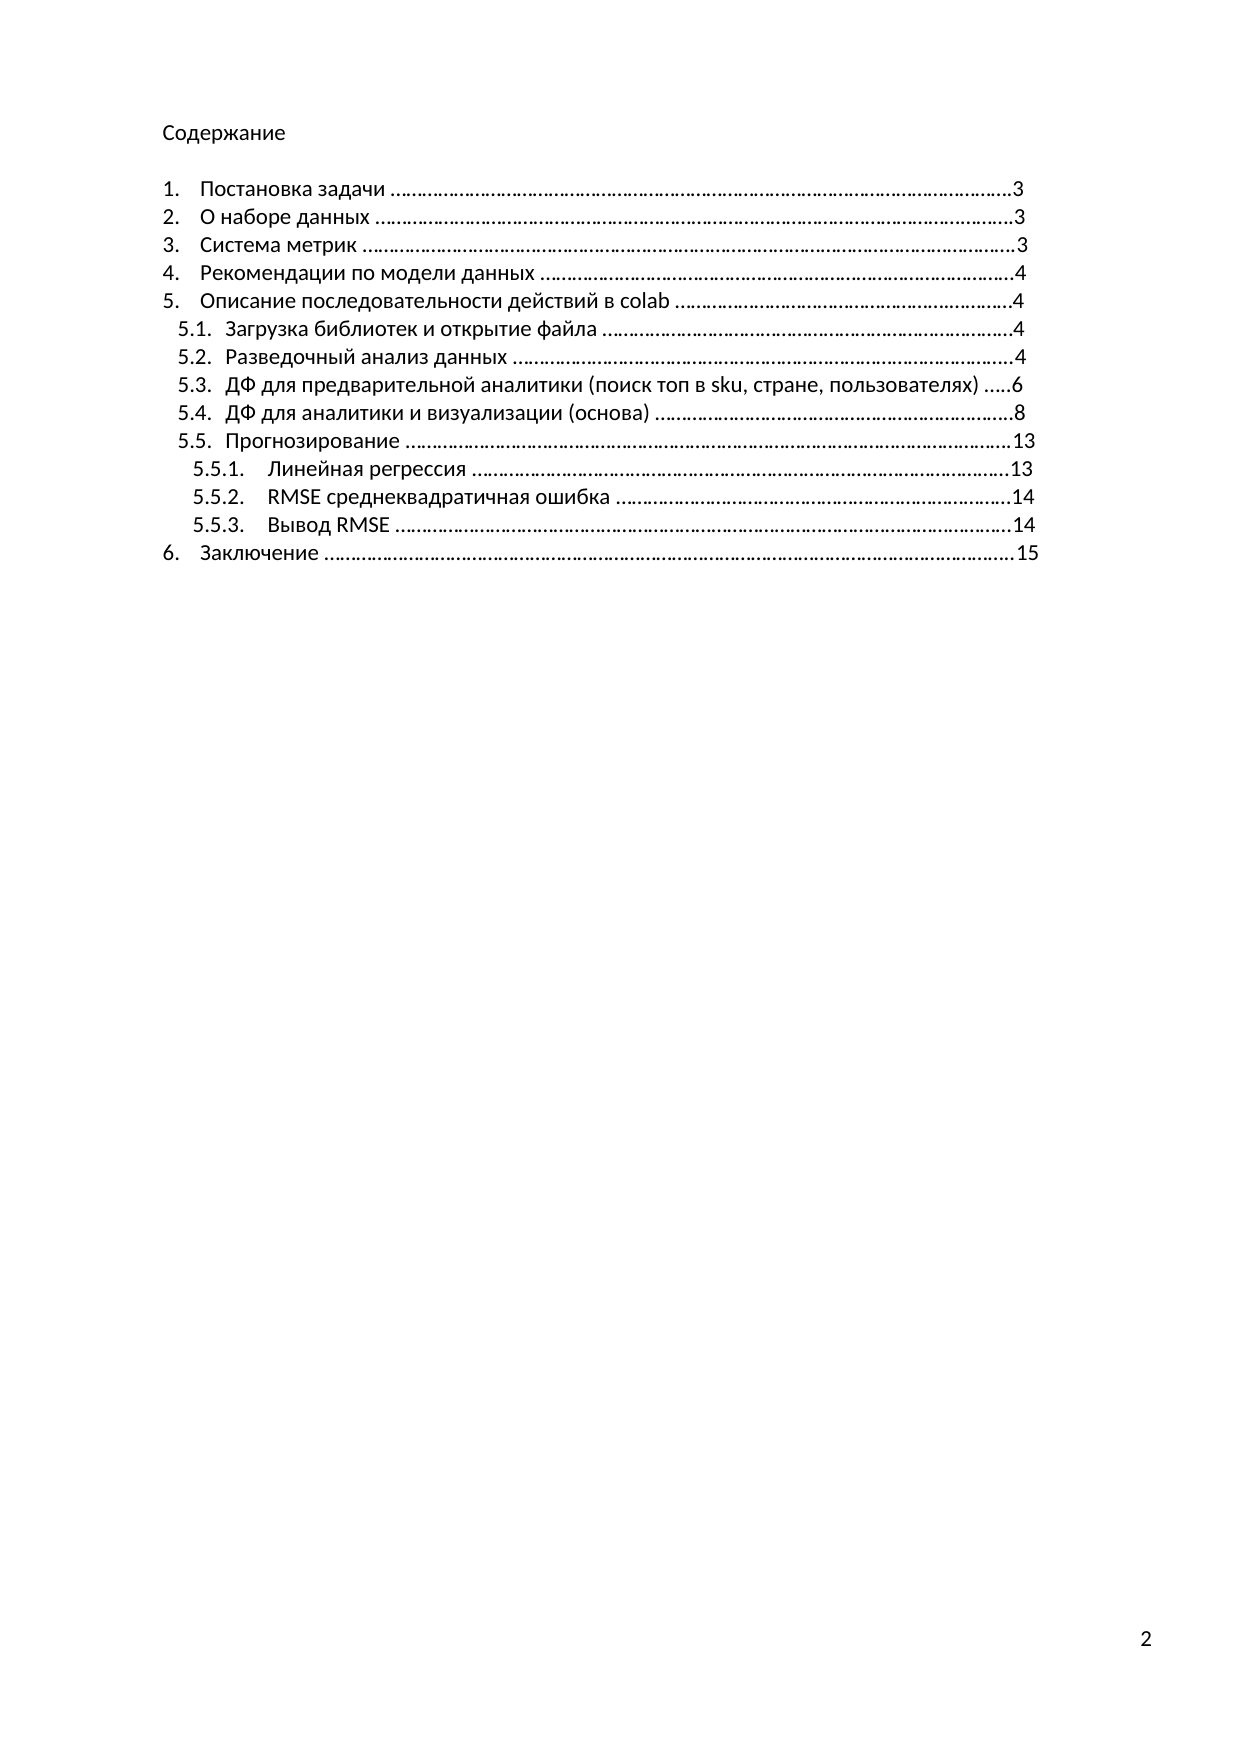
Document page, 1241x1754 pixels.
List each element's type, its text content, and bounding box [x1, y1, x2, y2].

list Постановка задачи ……………………………………………………………………………………………………….3 [162, 174, 1152, 202]
list RMSE среднеквадратичная ошибка …………………………………………………………………14 [192, 482, 1152, 510]
list Описание последовательности действий в colab …………………………………………….…………4 [162, 286, 1152, 314]
list Система метрик …………………………………………………………………………………………………………….3 [162, 230, 1152, 258]
list Вывод RMSE ………………………………………………………………………………………………………14 [192, 510, 1152, 538]
list О наборе данных ………………………………………………………………………………………………………….3 [162, 202, 1152, 230]
list Рекомендации по модели данных ………………………………………………………………………………4 [162, 258, 1152, 286]
list ДФ для аналитики и визуализации (основа) …………………………………………………………..8 [177, 398, 1152, 426]
list Загрузка библиотек и открытие файла ……………………………………………………………………4 [177, 314, 1152, 342]
list ДФ для предварительной аналитики (поиск топ в sku, стране, пользователях) …..6 [177, 370, 1152, 398]
list Заключение …………………………………………………………………………………………………………………..15 [162, 538, 1152, 566]
list Прогнозирование …………………………………………………………………………………………………….13 [177, 426, 1152, 454]
list Разведочный анализ данных …………………………………………………………………………………..4 [177, 342, 1152, 370]
list Линейная регрессия …………………………………………………………………………………………13 [192, 454, 1152, 482]
text Содержание [133, 118, 1152, 146]
